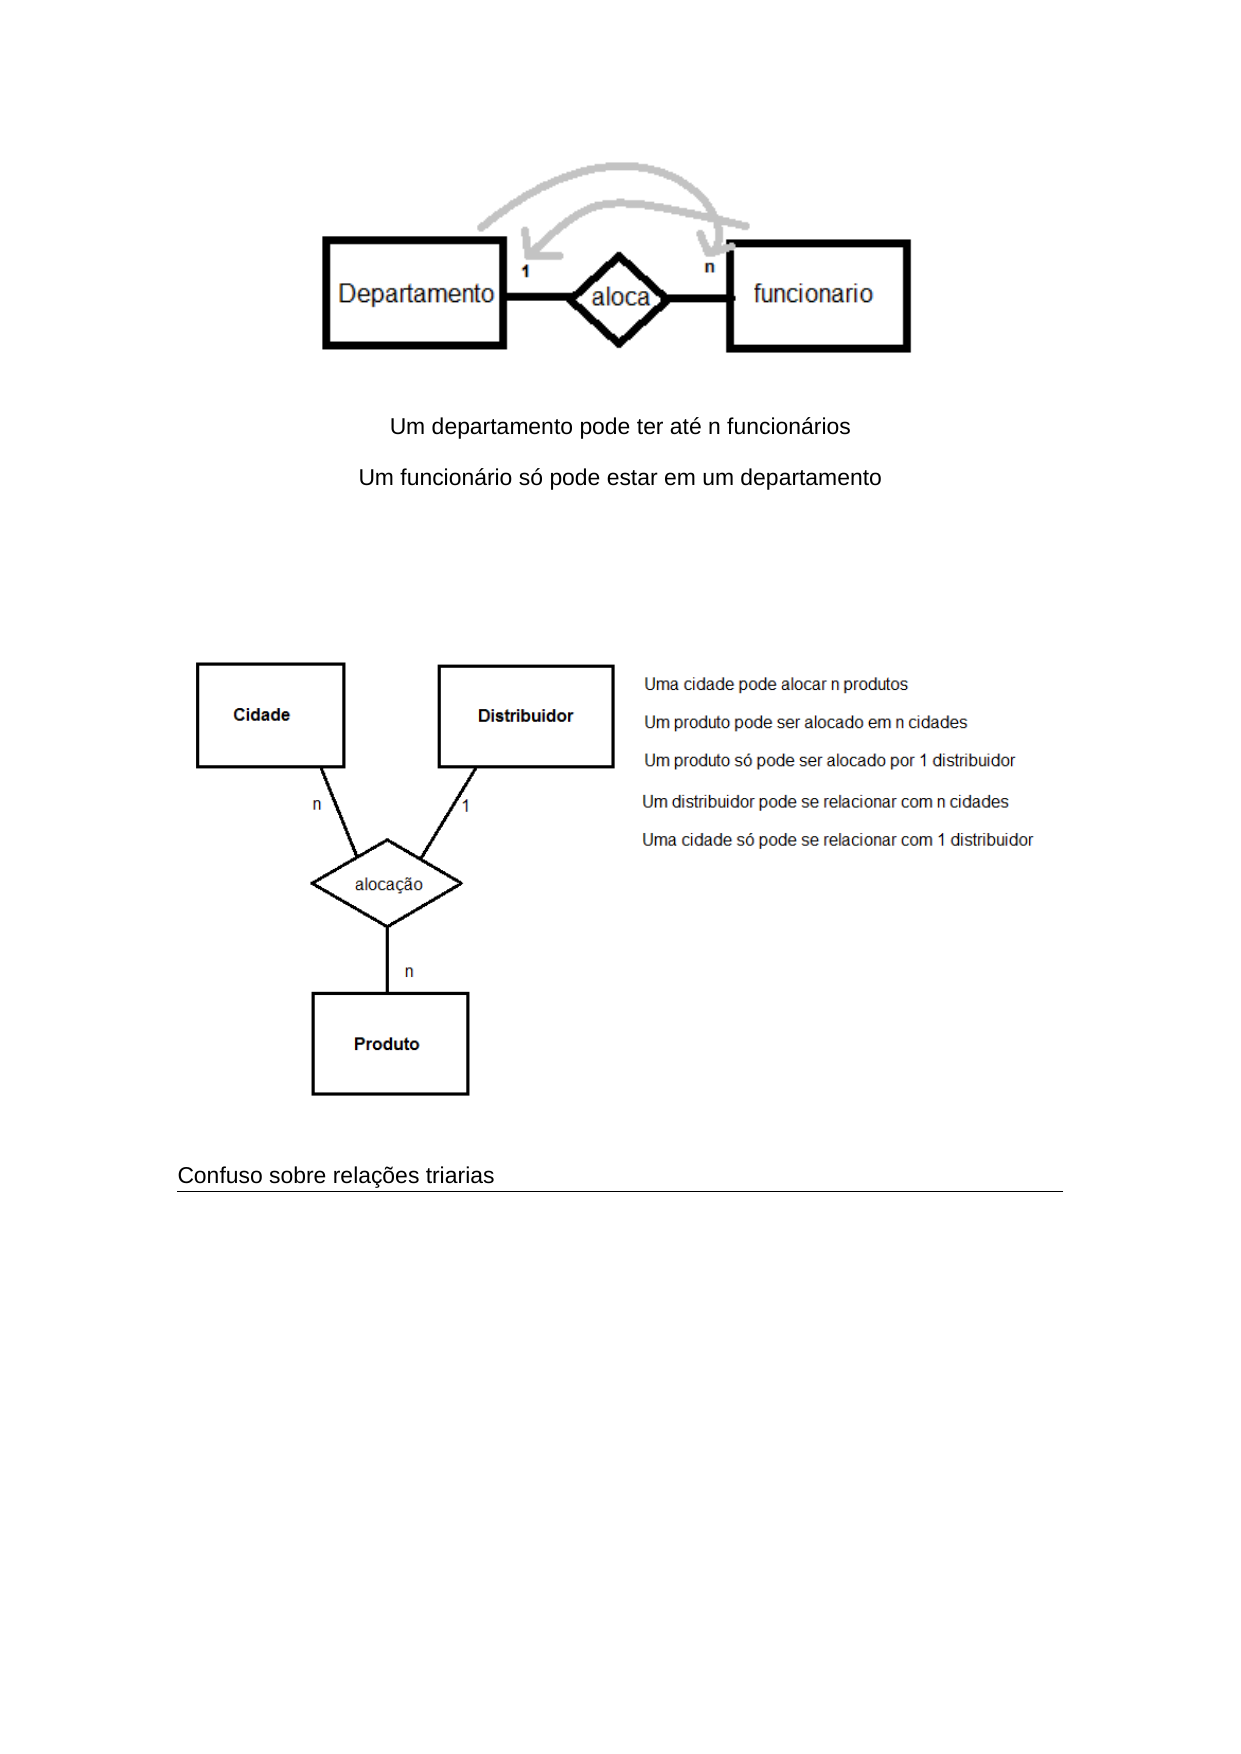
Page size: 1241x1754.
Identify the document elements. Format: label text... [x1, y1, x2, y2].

picture [177, 617, 1064, 1138]
picture [296, 147, 944, 389]
text Um departamento pode ter até n funcionários [177, 413, 1063, 440]
text Um funcionário só pode estar em um departamento [177, 464, 1063, 491]
text Confuso sobre relações triarias [177, 1162, 1063, 1191]
